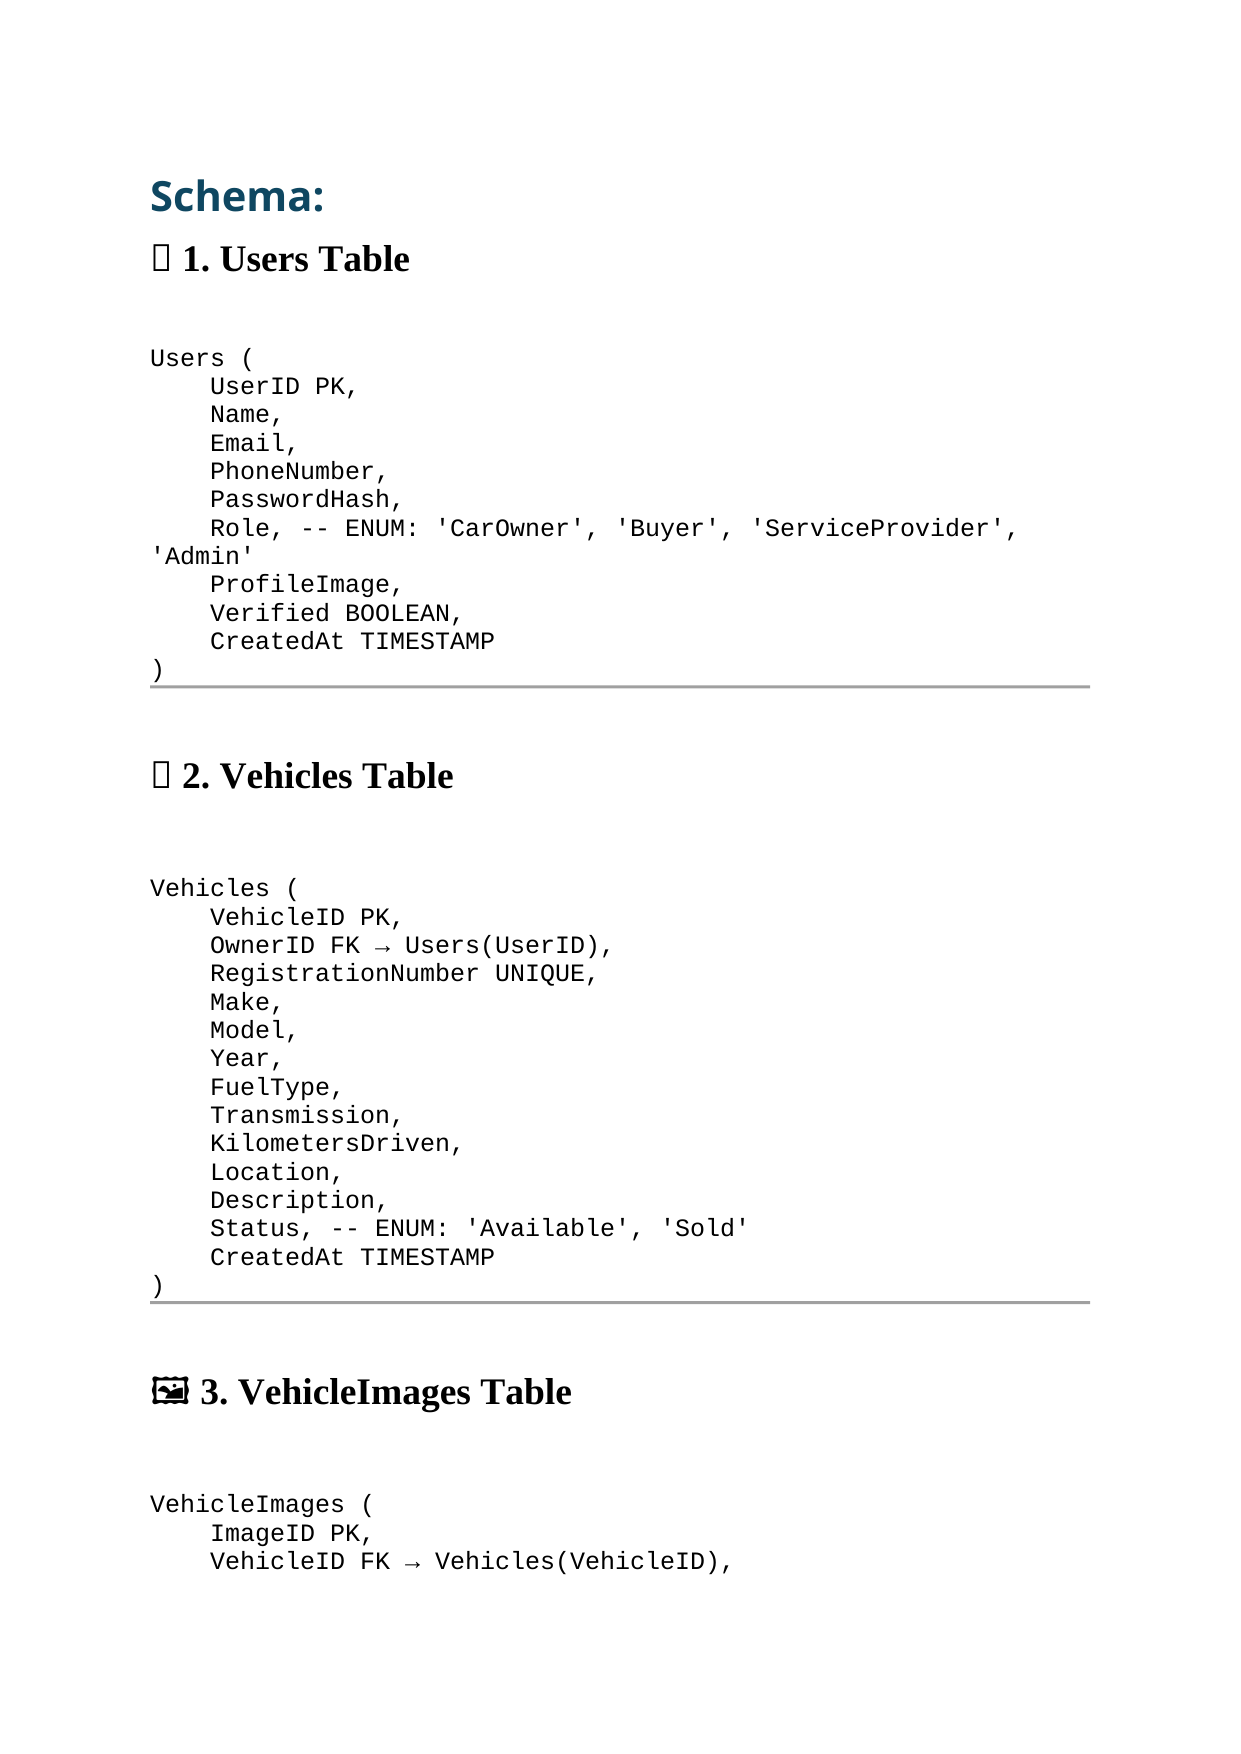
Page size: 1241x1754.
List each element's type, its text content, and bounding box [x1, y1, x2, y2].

text 🖼️ 3. VehicleImages Table [150, 1364, 1090, 1415]
subtitle Schema: 🔧 1. Users Table [150, 167, 1090, 282]
text VehicleImages ( [150, 1492, 1090, 1520]
text Make, [150, 989, 1090, 1018]
text Model, [150, 1018, 1090, 1046]
text PasswordHash, [150, 487, 1090, 515]
text Role, -- ENUM: 'CarOwner', 'Buyer', 'ServiceProvider', 'Admin' [150, 515, 1090, 572]
text OwnerID FK → Users(UserID), [150, 933, 1090, 961]
text Name, [150, 402, 1090, 430]
text ) [150, 1273, 1090, 1301]
text CreatedAt TIMESTAMP [150, 629, 1090, 657]
text VehicleID FK → Vehicles(VehicleID), [150, 1548, 1090, 1577]
text 🚗 2. Vehicles Table [150, 748, 1090, 799]
text KilometersDriven, [150, 1131, 1090, 1159]
text Users ( [150, 345, 1090, 374]
text Description, [150, 1188, 1090, 1216]
text Verified BOOLEAN, [150, 600, 1090, 629]
text ) [150, 657, 1090, 685]
text Transmission, [150, 1103, 1090, 1131]
text UserID PK, [150, 374, 1090, 402]
text CreatedAt TIMESTAMP [150, 1244, 1090, 1273]
text Vehicles ( [150, 876, 1090, 904]
text RegistrationNumber UNIQUE, [150, 961, 1090, 989]
text Year, [150, 1046, 1090, 1074]
text FuelType, [150, 1074, 1090, 1103]
text Location, [150, 1159, 1090, 1188]
text VehicleID PK, [150, 904, 1090, 933]
text ImageID PK, [150, 1520, 1090, 1548]
text PhoneNumber, [150, 459, 1090, 487]
text ProfileImage, [150, 572, 1090, 600]
text Status, -- ENUM: 'Available', 'Sold' [150, 1216, 1090, 1244]
text Email, [150, 430, 1090, 459]
